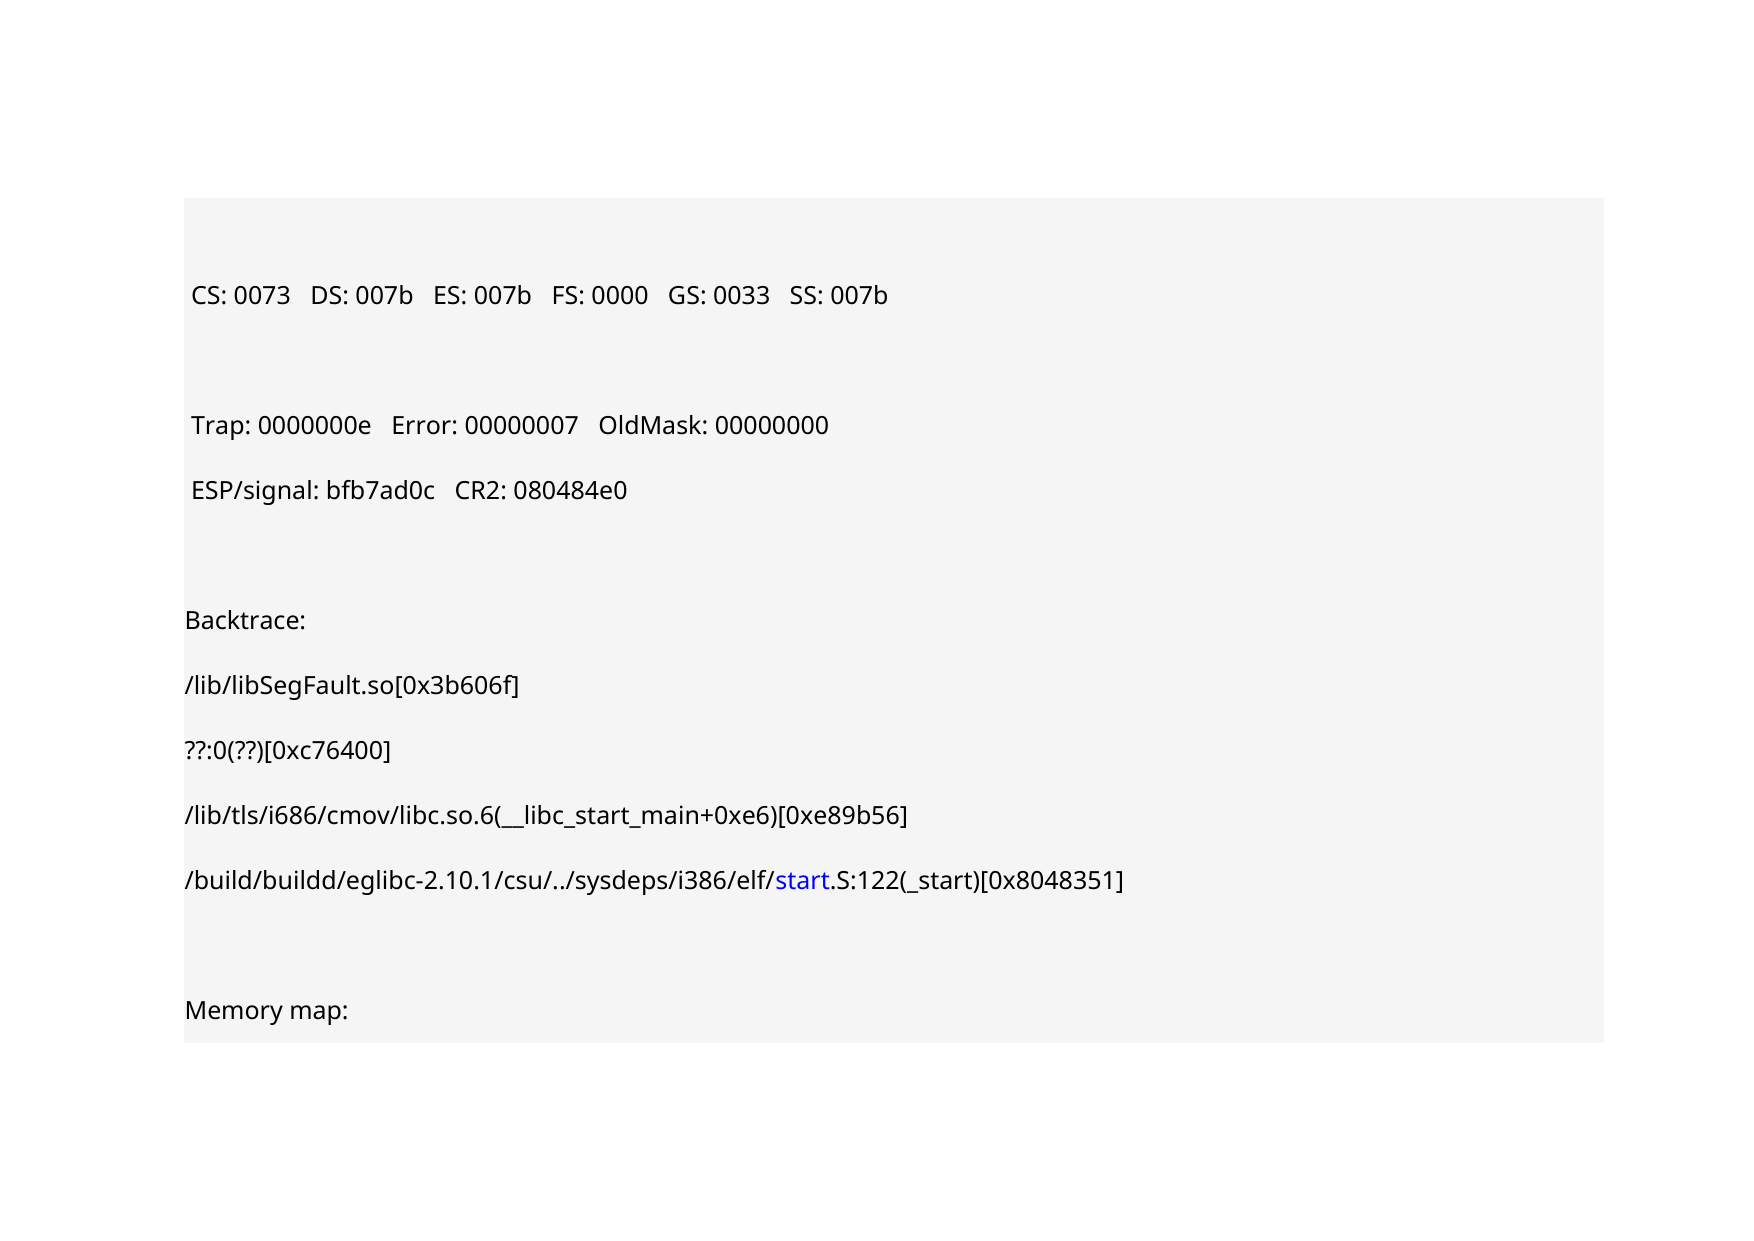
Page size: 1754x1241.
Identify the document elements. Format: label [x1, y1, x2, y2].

text [184, 198, 1604, 1043]
